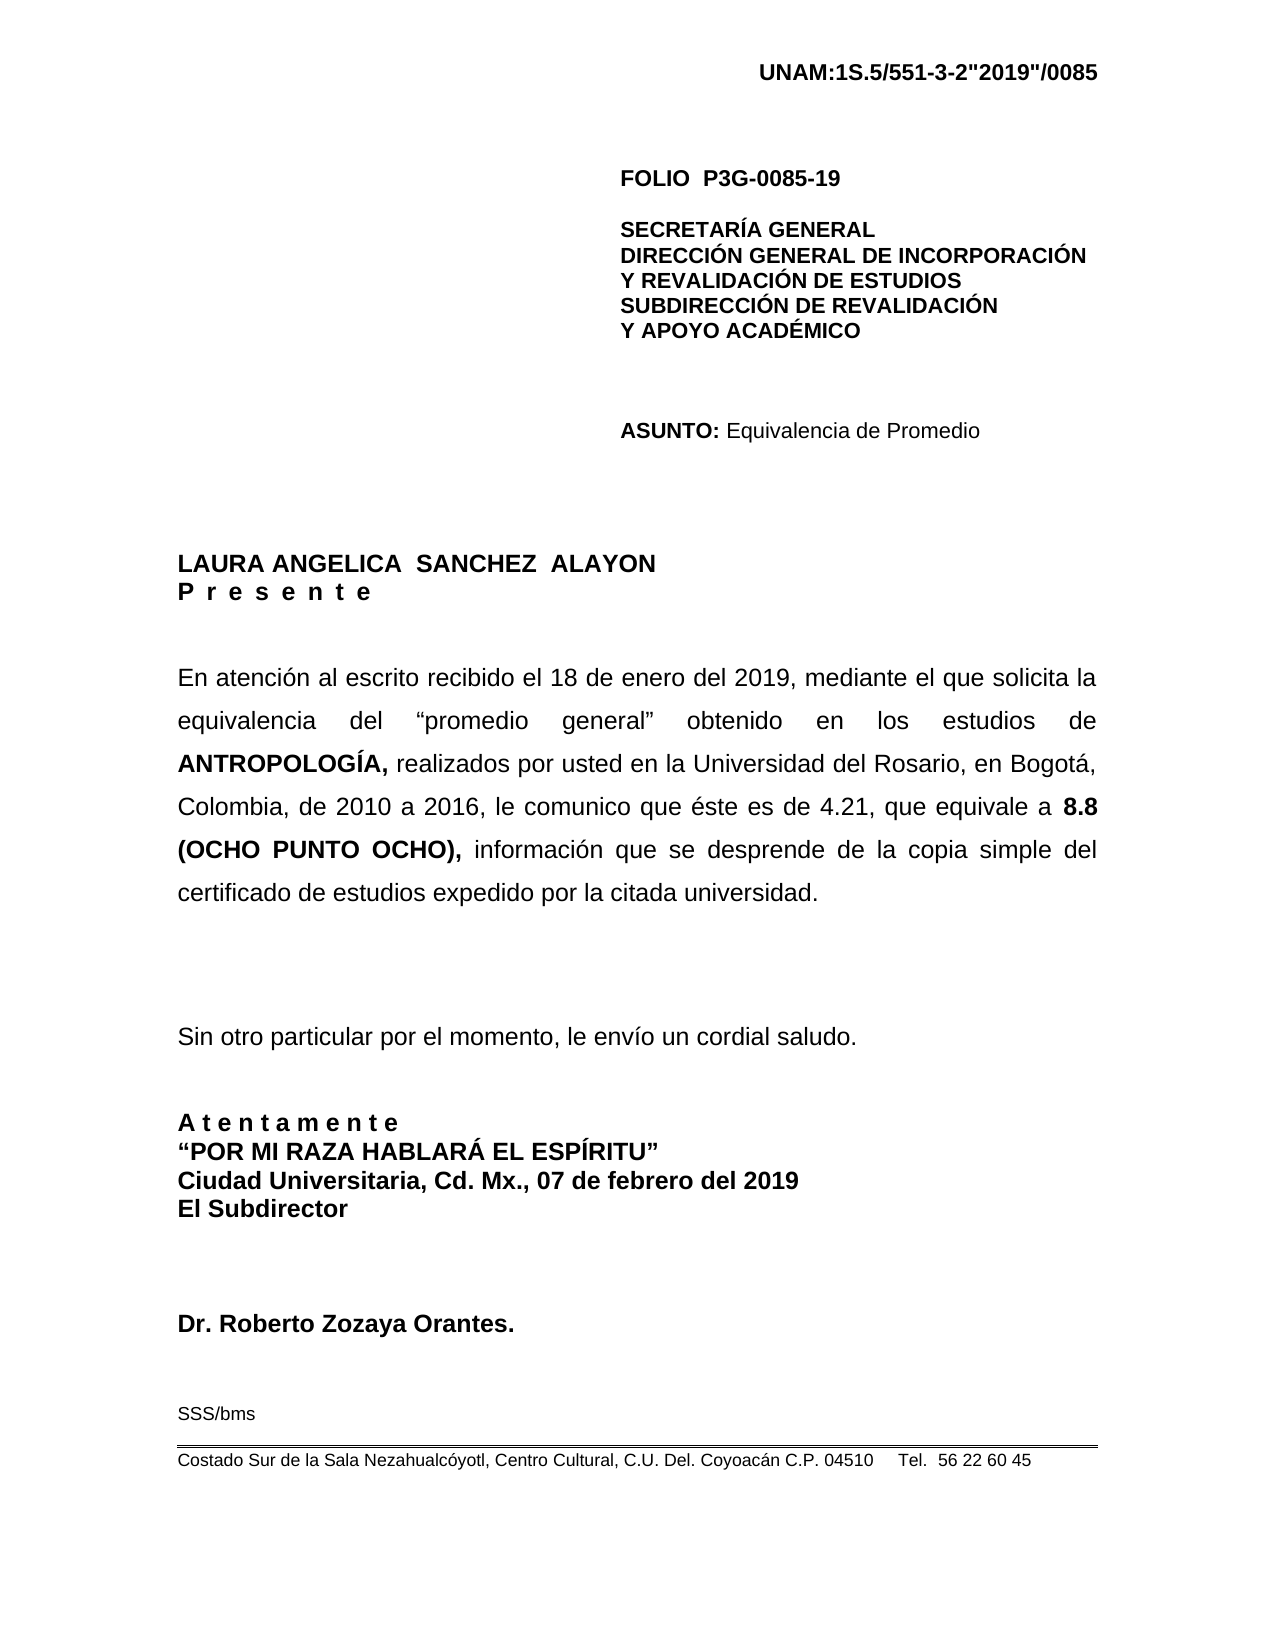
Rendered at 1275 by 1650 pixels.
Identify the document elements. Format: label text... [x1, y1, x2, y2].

text SECRETARÍA GENERAL [620, 217, 1098, 242]
text ASUNTO: Equivalencia de Promedio [620, 418, 1098, 443]
text Presente [177, 577, 1098, 606]
text LAURA ANGELICA SANCHEZ ALAYON [177, 549, 1098, 577]
text SUBDIRECCIÓN DE REVALIDACIÓN [620, 293, 1098, 318]
text En atención al escrito recibido el 18 de enero del 2019, mediante el que solicita la equivalencia del “promedio general” obtenido en los estudios de ANTROPOLOGÍA, realizados por usted en la Universidad del Rosario, en Bogotá, Colombia, de 2010 a 2016, le comunico que éste es de 4.21, que equivale a 8.8 (OCHO PUNTO OCHO), información que se desprende de la copia simple del certificado de estudios expedido por la citada universidad. [177, 662, 1098, 907]
text “POR MI RAZA HABLARÁ EL ESPÍRITU” [177, 1137, 1093, 1166]
text DIRECCIÓN GENERAL DE INCORPORACIÓN [620, 242, 1098, 268]
text UNAM:1S.5/551-3-2"2019"/0085 [646, 59, 1098, 86]
text Dr. Roberto Zozaya Orantes. [177, 1309, 1098, 1338]
subtitle A t e n t a m e n t e [177, 1108, 1093, 1137]
text Y APOYO ACADÉMICO [620, 318, 1098, 343]
text Sin otro particular por el momento, le envío un cordial saludo. [177, 1022, 1092, 1051]
text FOLIO P3G-0085-19 [620, 164, 1098, 191]
text Ciudad Universitaria, Cd. Mx., 07 de febrero del 2019 [177, 1166, 1093, 1194]
text Costado Sur de , Centro Cultural, C.U. Del. Coyoacán C.P. 04510 Tel. 56 22 60 45 [177, 1448, 1098, 1470]
text SSS/bms [177, 1403, 1098, 1424]
subtitle El Subdirector [177, 1194, 1093, 1223]
text Y REVALIDACIÓN DE ESTUDIOS [620, 268, 1098, 293]
